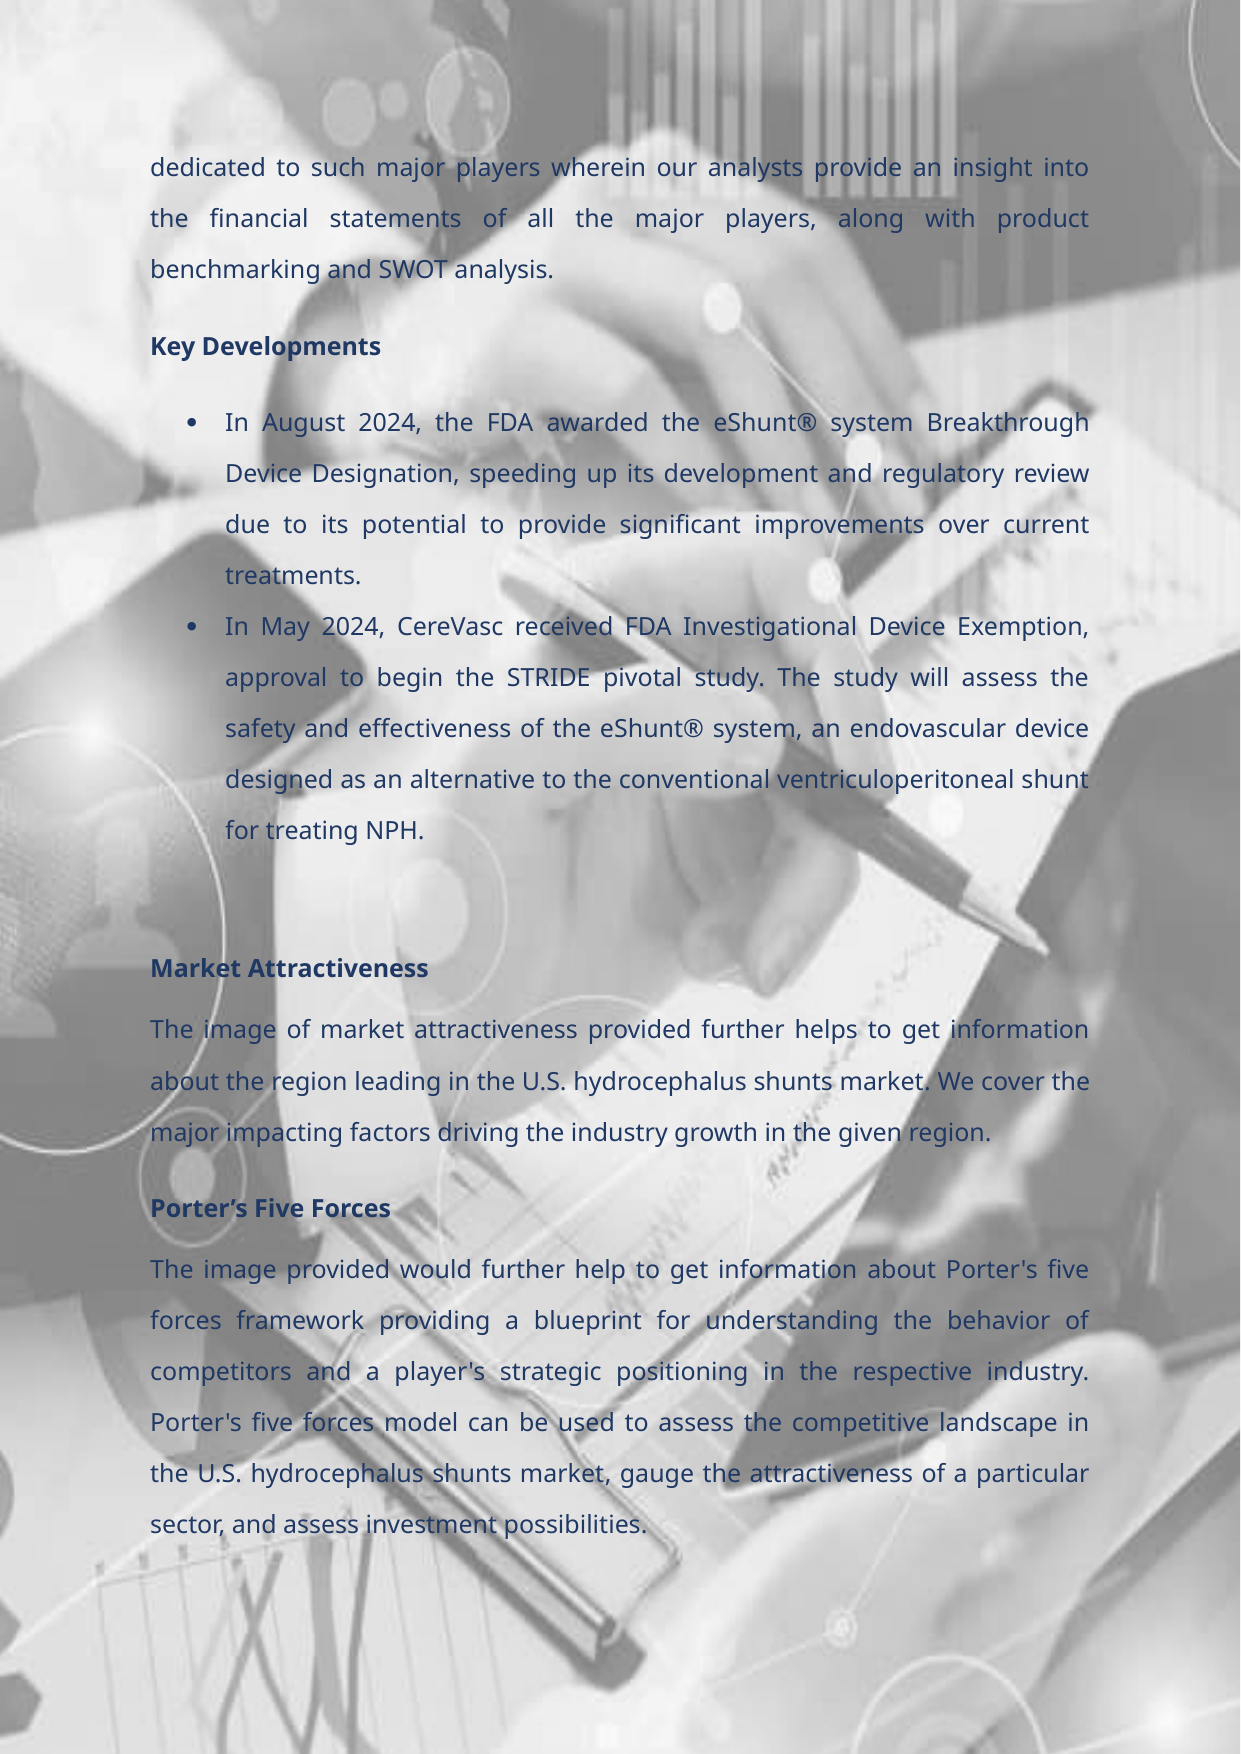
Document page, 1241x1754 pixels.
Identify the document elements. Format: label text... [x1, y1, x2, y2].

text The image of market attractiveness provided further helps to get information about the region leading in the U.S. hydrocephalus shunts market. We cover the major impacting factors driving the industry growth in the given region. [150, 1012, 1090, 1148]
list In May 2024, CereVasc received FDA Investigational Device Exemption, approval to begin the STRIDE pivotal study. The study will assess the safety and effectiveness of the eShunt® system, an endovascular device designed as an alternative to the conventional ventriculoperitoneal shunt for treating NPH. [187, 608, 1090, 847]
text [150, 150, 1090, 286]
text Market Attractiveness [150, 950, 1090, 984]
list In August 2024, the FDA awarded the eShunt® system Breakthrough Device Designation, speeding up its development and regulatory review due to its potential to provide significant improvements over current treatments. [187, 404, 1090, 591]
text The image provided would further help to get information about Porter's five forces framework providing a blueprint for understanding the behavior of competitors and a player's strategic positioning in the respective industry. Porter's five forces model can be used to assess the competitive landscape in the U.S. hydrocephalus shunts market, gauge the attractiveness of a particular sector, and assess investment possibilities. [150, 1252, 1090, 1541]
text Key Developments [150, 328, 1090, 362]
text Porter’s Five Forces [150, 1190, 1090, 1224]
